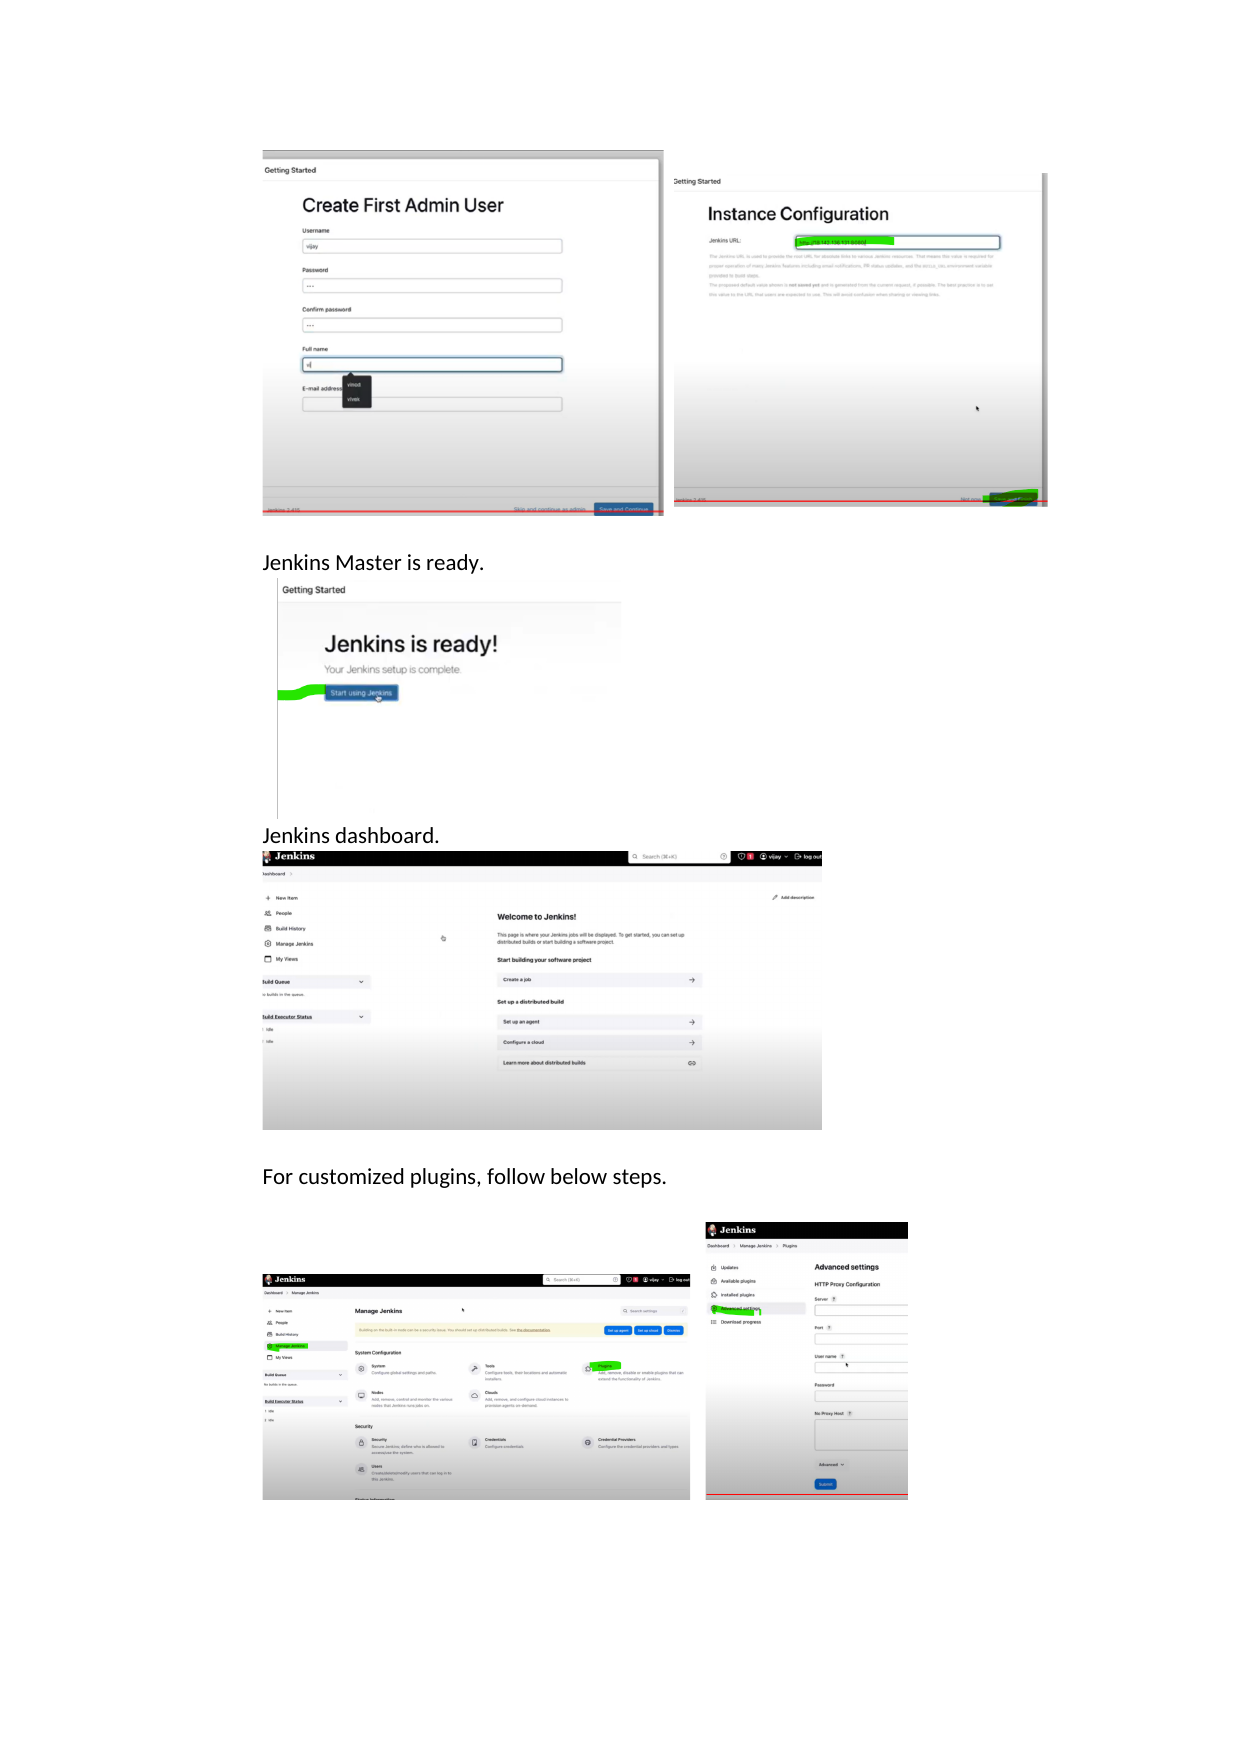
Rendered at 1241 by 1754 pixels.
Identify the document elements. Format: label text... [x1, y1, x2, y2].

picture [262, 150, 664, 516]
picture [262, 1274, 690, 1500]
picture [262, 851, 822, 1130]
picture [262, 578, 622, 819]
list Jenkins Master is ready. [262, 548, 1090, 576]
list Jenkins dashboard. [262, 821, 1090, 849]
picture [674, 173, 1048, 516]
picture [705, 1222, 908, 1500]
list For customized plugins, follow below steps. [262, 1162, 1090, 1190]
